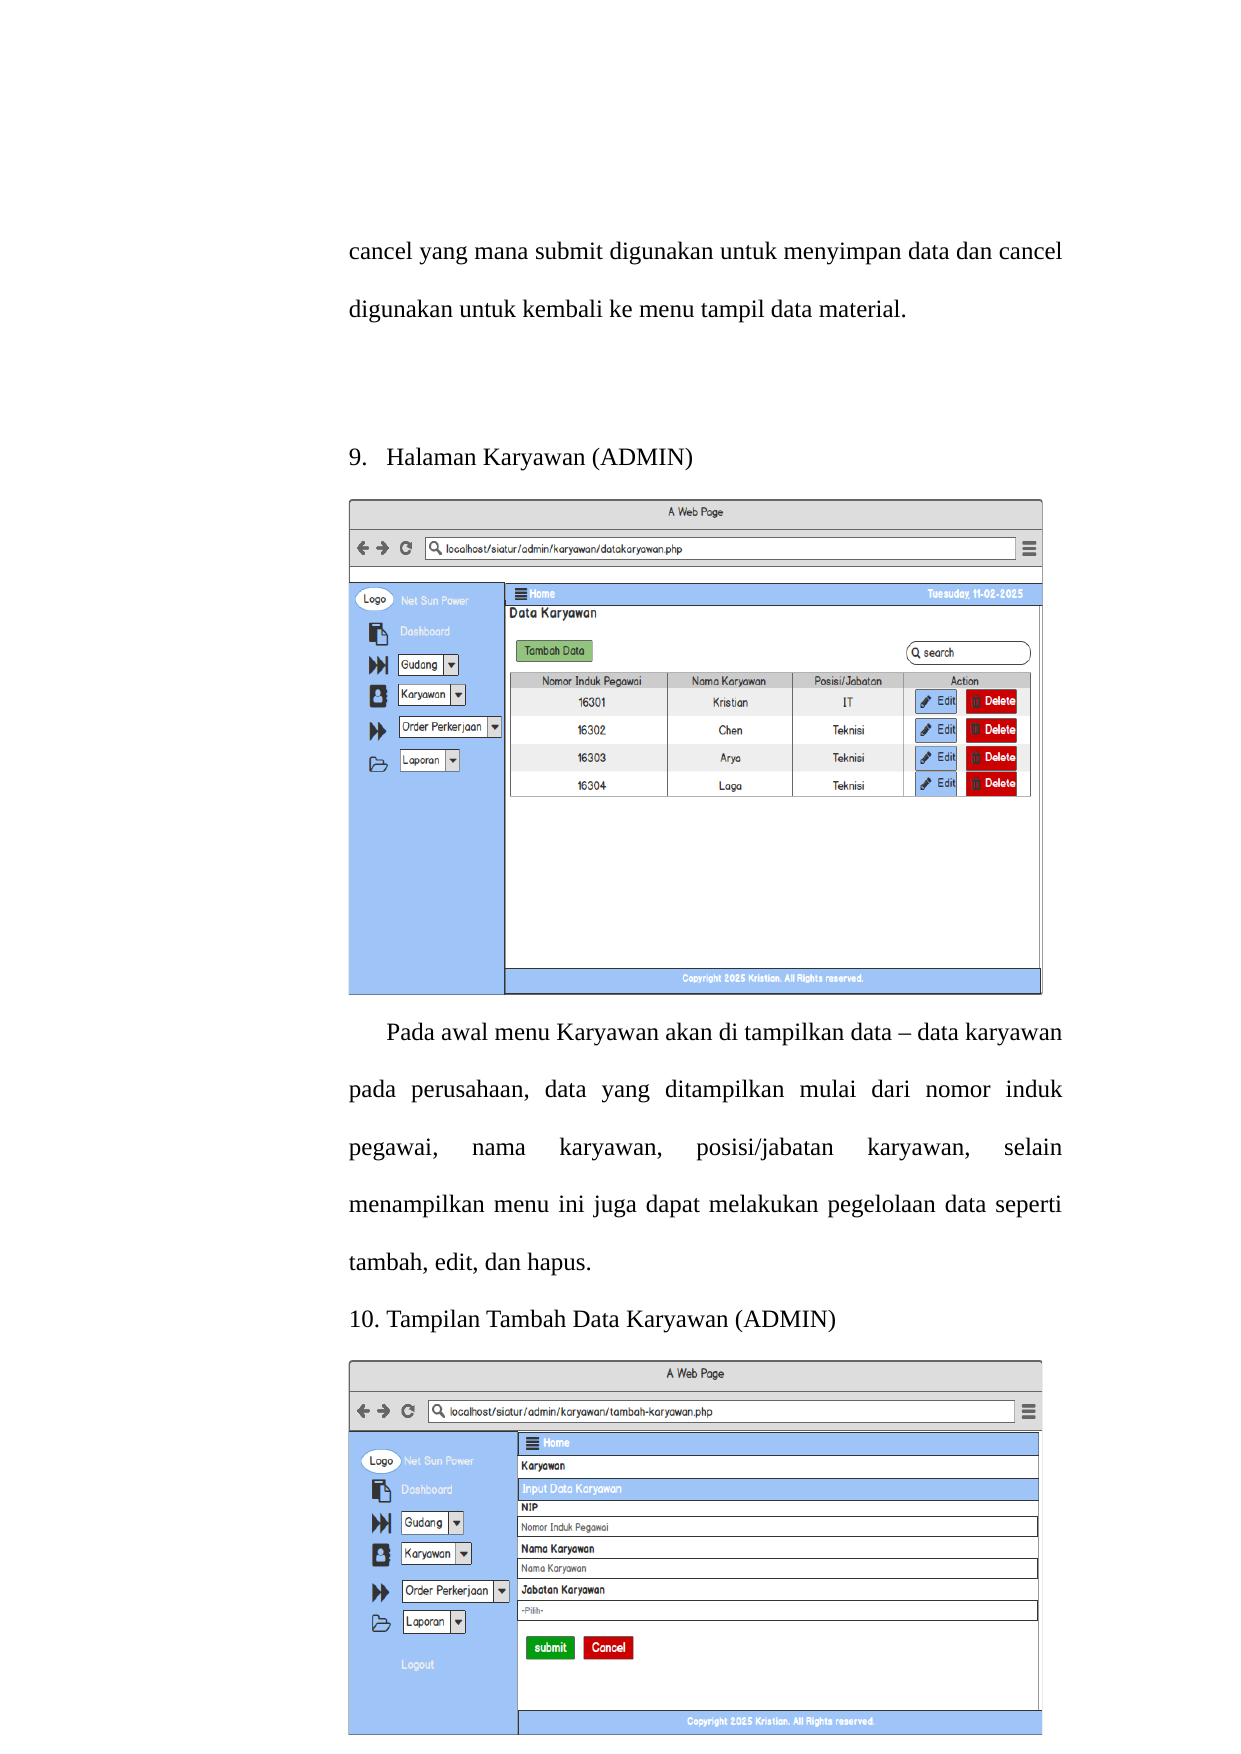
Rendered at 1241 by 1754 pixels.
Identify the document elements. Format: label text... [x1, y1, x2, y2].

list Halaman Karyawan (ADMIN) [349, 442, 1063, 471]
list Tampilan Tambah Data Karyawan (ADMIN) [349, 1304, 1063, 1333]
picture [348, 1360, 1043, 1735]
list Pada awal menu Karyawan akan di tampilkan data – data karyawan pada perusahaan, data yang ditampilkan mulai dari nomor induk pegawai, nama karyawan, posisi/jabatan karyawan, selain menampilkan menu ini juga dapat melakukan pegelolaan data seperti tambah, edit, dan hapus. [349, 1017, 1063, 1276]
picture [348, 499, 1043, 995]
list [349, 236, 1063, 322]
